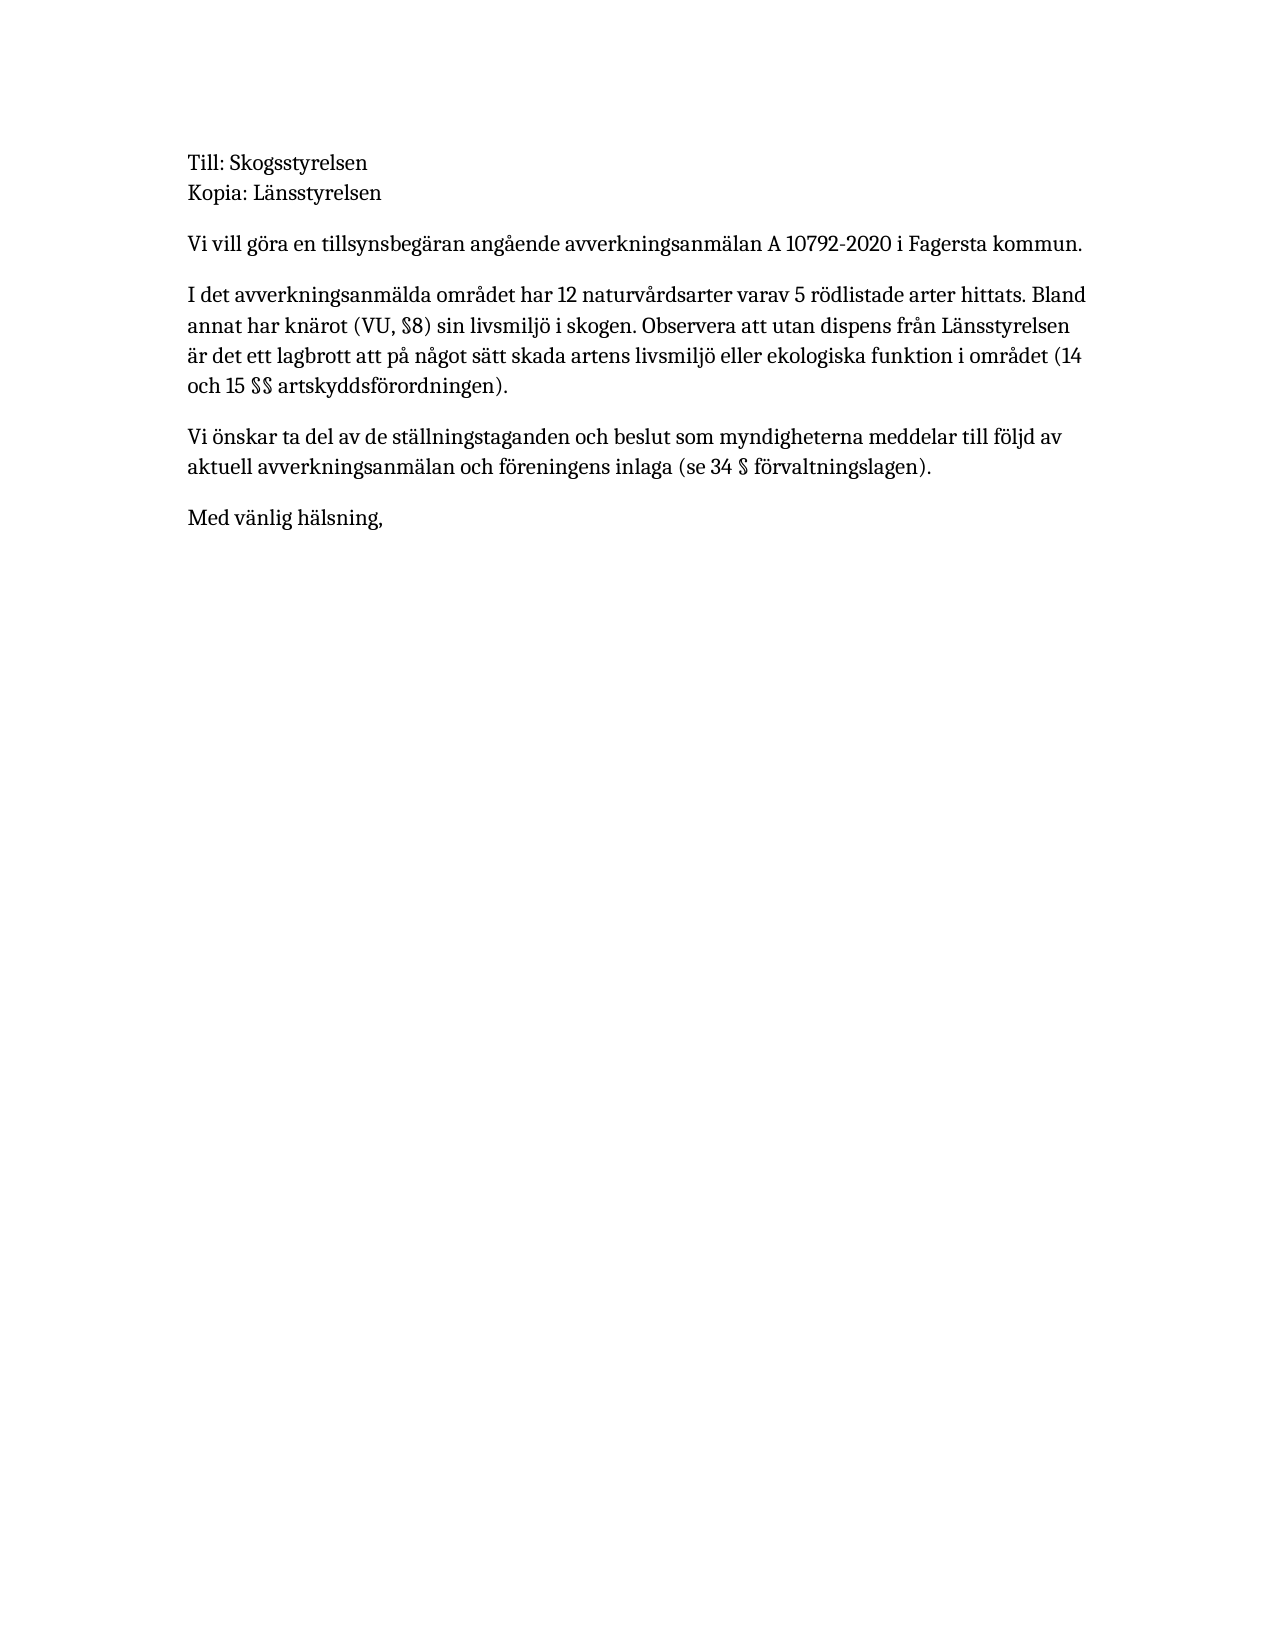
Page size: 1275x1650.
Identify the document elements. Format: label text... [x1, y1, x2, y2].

text Med vänlig hälsning, [187, 505, 1087, 562]
text Vi vill göra en tillsynsbegäran angående avverkningsanmälan A 10792-2020 i Fagersta kommun. [187, 231, 1087, 258]
text I det avverkningsanmälda området har 12 naturvårdsarter varav 5 rödlistade arter hittats. Bland annat har knärot (VU, §8) sin livsmiljö i skogen. Observera att utan dispens från Länsstyrelsen är det ett lagbrott att på något sätt skada artens livsmiljö eller ekologiska funktion i området (14 och 15 §§ artskyddsförordningen). [187, 282, 1087, 399]
text Till: Skogsstyrelsen Kopia: Länsstyrelsen [187, 150, 1087, 207]
text Vi önskar ta del av de ställningstaganden och beslut som myndigheterna meddelar till följd av aktuell avverkningsanmälan och föreningens inlaga (se 34 § förvaltningslagen). [187, 424, 1087, 481]
